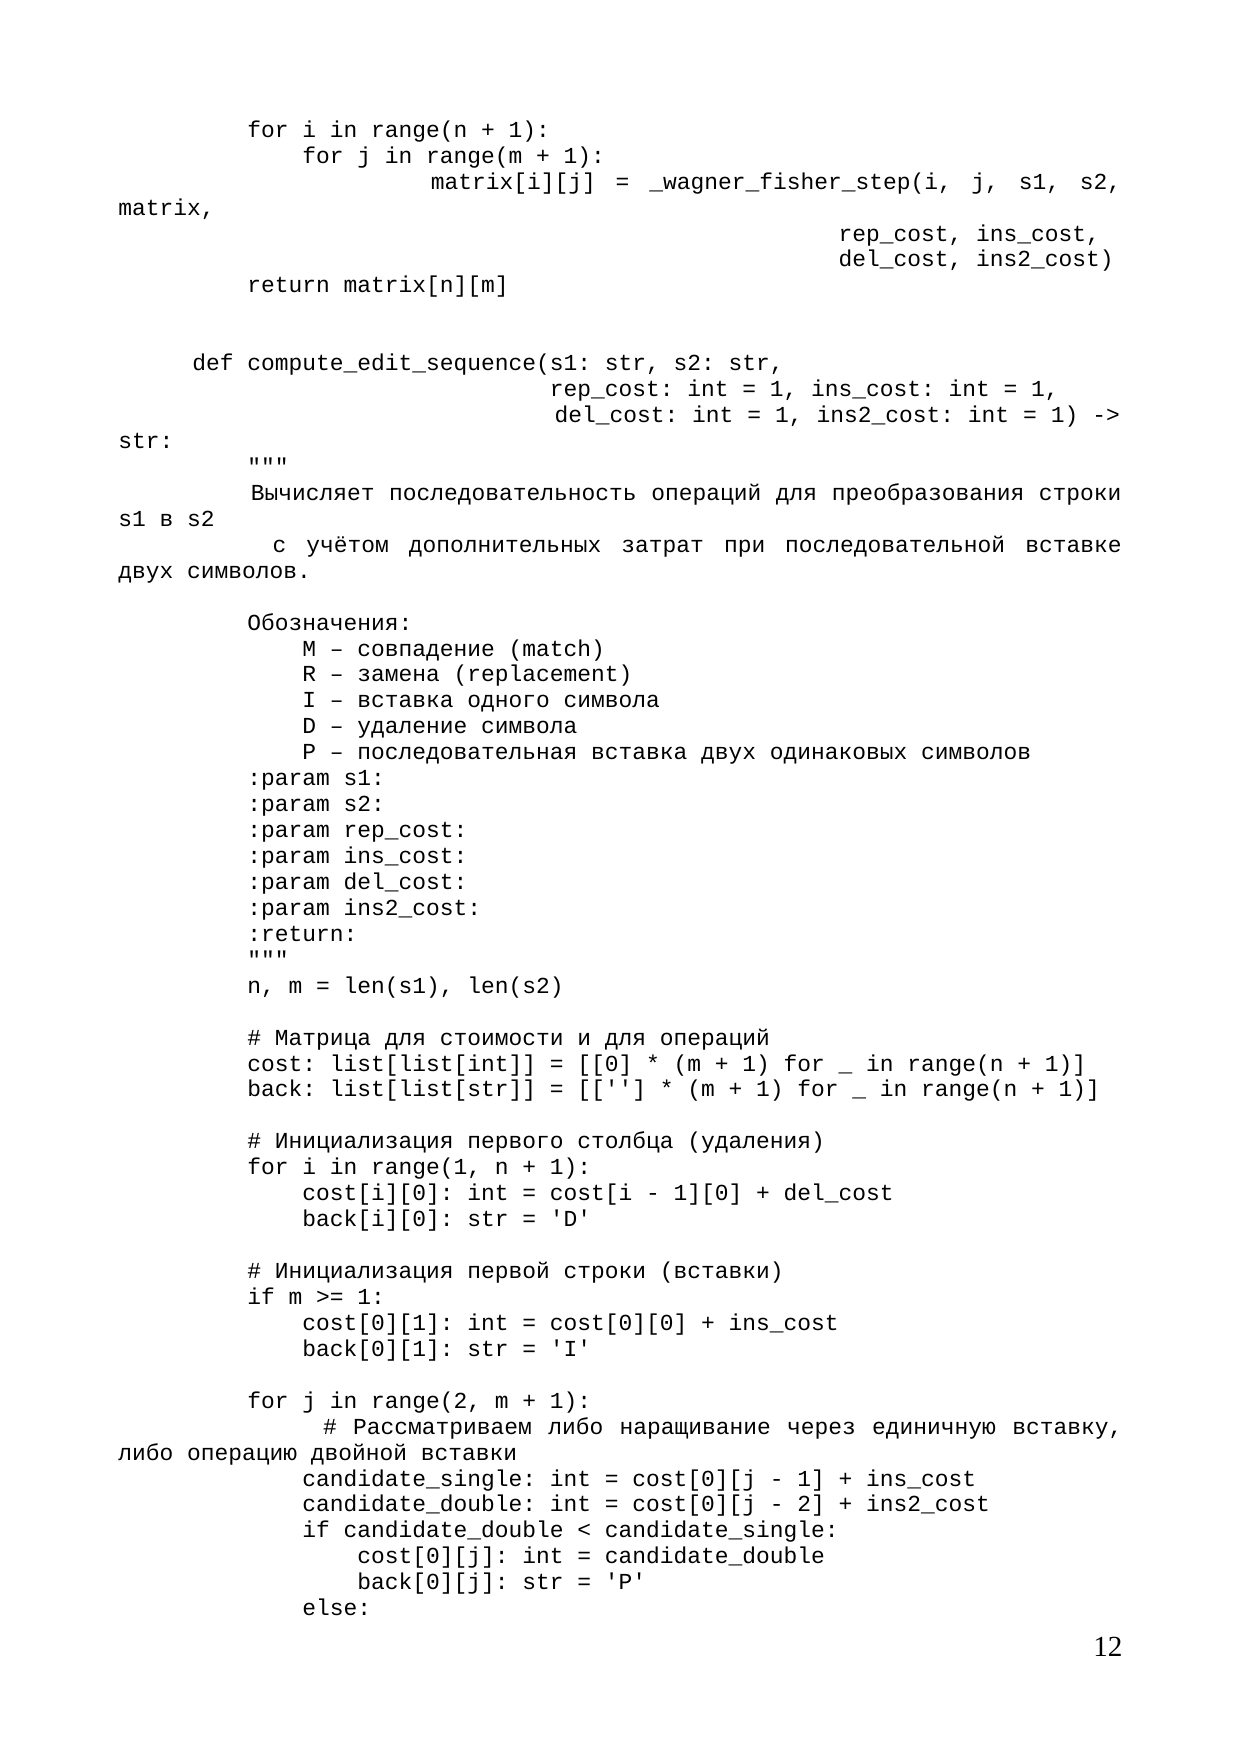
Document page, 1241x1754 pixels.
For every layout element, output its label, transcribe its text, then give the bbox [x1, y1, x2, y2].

text for i in range(n + 1): [118, 118, 1122, 144]
text if candidate_double < candidate_single: [118, 1519, 1122, 1545]
text :param ins2_cost: [118, 896, 1122, 922]
text if m >= 1: [118, 1285, 1122, 1311]
text del_cost, ins2_cost) [118, 248, 1122, 274]
text candidate_single: int = cost[0][j - 1] + ins_cost [118, 1467, 1122, 1493]
text for j in range(2, m + 1): [118, 1389, 1122, 1415]
text cost[0][j]: int = candidate_double [118, 1545, 1122, 1571]
text """ [118, 455, 1122, 481]
text # Рассматриваем либо наращивание через единичную вставку, либо операцию двойной вставки [118, 1415, 1122, 1467]
text def compute_edit_sequence(s1: str, s2: str, [118, 352, 1122, 377]
text rep_cost, ins_cost, [118, 222, 1122, 248]
text R – замена (replacement) [118, 663, 1122, 689]
text :param s2: [118, 792, 1122, 818]
text return matrix[n][m] [118, 274, 1122, 300]
text cost[0][1]: int = cost[0][0] + ins_cost [118, 1311, 1122, 1337]
text back[i][0]: str = 'D' [118, 1207, 1122, 1233]
text candidate_double: int = cost[0][j - 2] + ins2_cost [118, 1493, 1122, 1519]
text :param ins_cost: [118, 844, 1122, 870]
text cost: list[list[int]] = [[0] * (m + 1) for _ in range(n + 1)] [118, 1052, 1122, 1078]
text # Инициализация первого столбца (удаления) [118, 1130, 1122, 1156]
text :param del_cost: [118, 870, 1122, 896]
text """ [118, 948, 1122, 974]
text for j in range(m + 1): [118, 144, 1122, 170]
text del_cost: int = 1, ins2_cost: int = 1) -> str: [118, 403, 1122, 455]
text Обозначения: [118, 611, 1122, 637]
text rep_cost: int = 1, ins_cost: int = 1, [118, 377, 1122, 403]
text :return: [118, 922, 1122, 948]
text for i in range(1, n + 1): [118, 1156, 1122, 1182]
text Вычисляет последовательность операций для преобразования строки s1 в s2 [118, 481, 1122, 533]
text cost[i][0]: int = cost[i - 1][0] + del_cost [118, 1182, 1122, 1207]
text D – удаление символа [118, 715, 1122, 741]
text :param s1: [118, 767, 1122, 792]
text back: list[list[str]] = [[''] * (m + 1) for _ in range(n + 1)] [118, 1078, 1122, 1104]
text с учётом дополнительных затрат при последовательной вставке двух символов. [118, 533, 1122, 585]
text # Инициализация первой строки (вставки) [118, 1259, 1122, 1285]
text else: [118, 1597, 1122, 1622]
text back[0][j]: str = 'P' [118, 1571, 1122, 1597]
text # Матрица для стоимости и для операций [118, 1026, 1122, 1052]
text M – совпадение (match) [118, 637, 1122, 663]
text :param rep_cost: [118, 818, 1122, 844]
text I – вставка одного символа [118, 689, 1122, 715]
text n, m = len(s1), len(s2) [118, 974, 1122, 1000]
text back[0][1]: str = 'I' [118, 1337, 1122, 1363]
text P – последовательная вставка двух одинаковых символов [118, 741, 1122, 767]
text matrix[i][j] = _wagner_fisher_step(i, j, s1, s2, matrix, [118, 170, 1122, 222]
